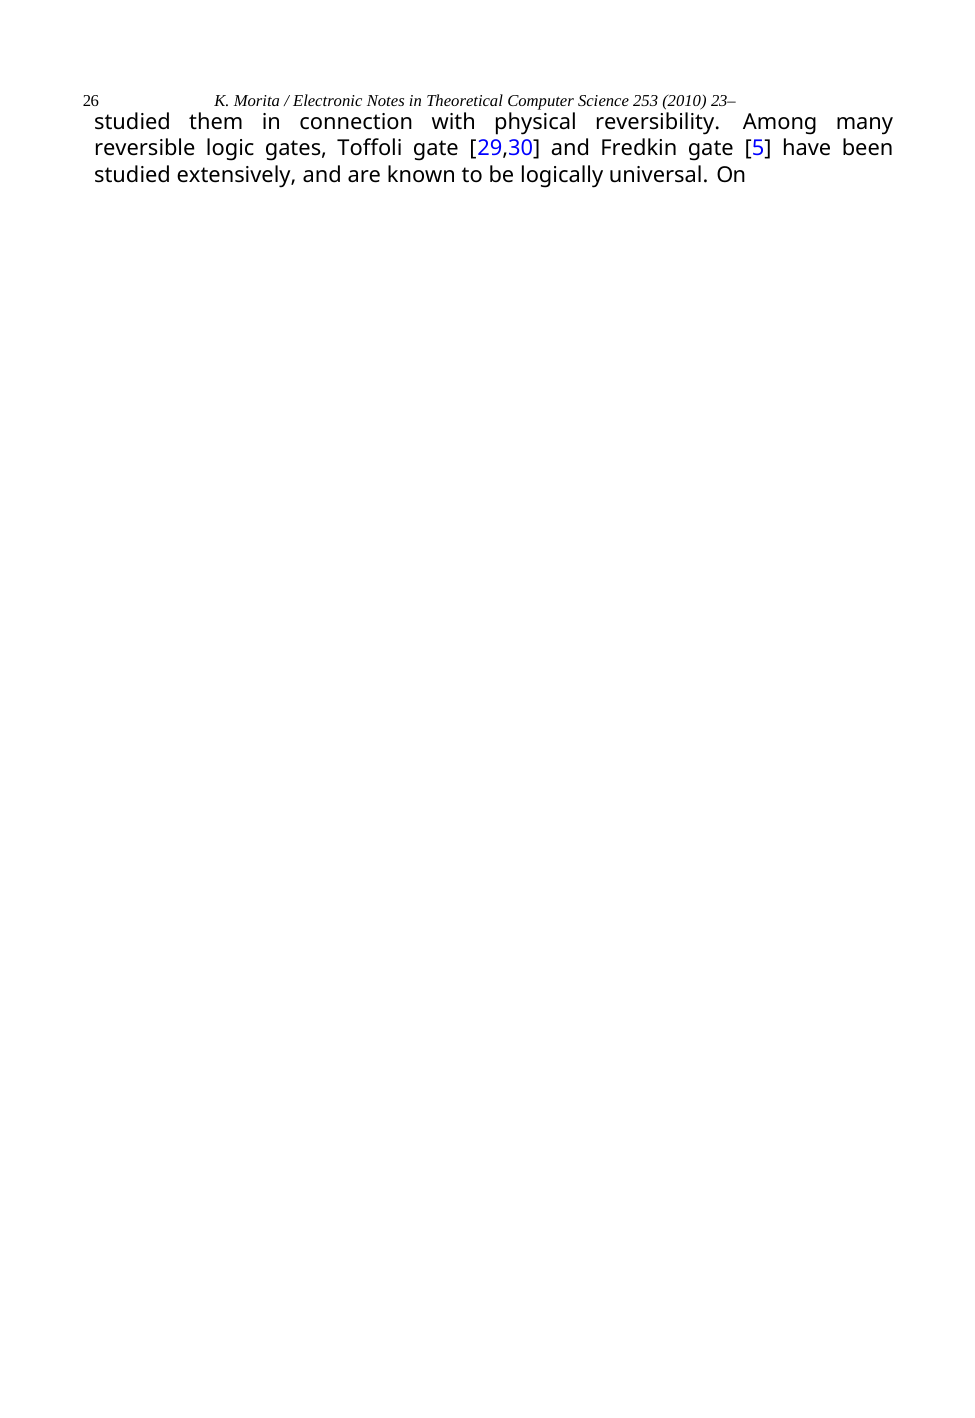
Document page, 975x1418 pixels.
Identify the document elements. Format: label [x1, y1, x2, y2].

text [94, 108, 893, 189]
